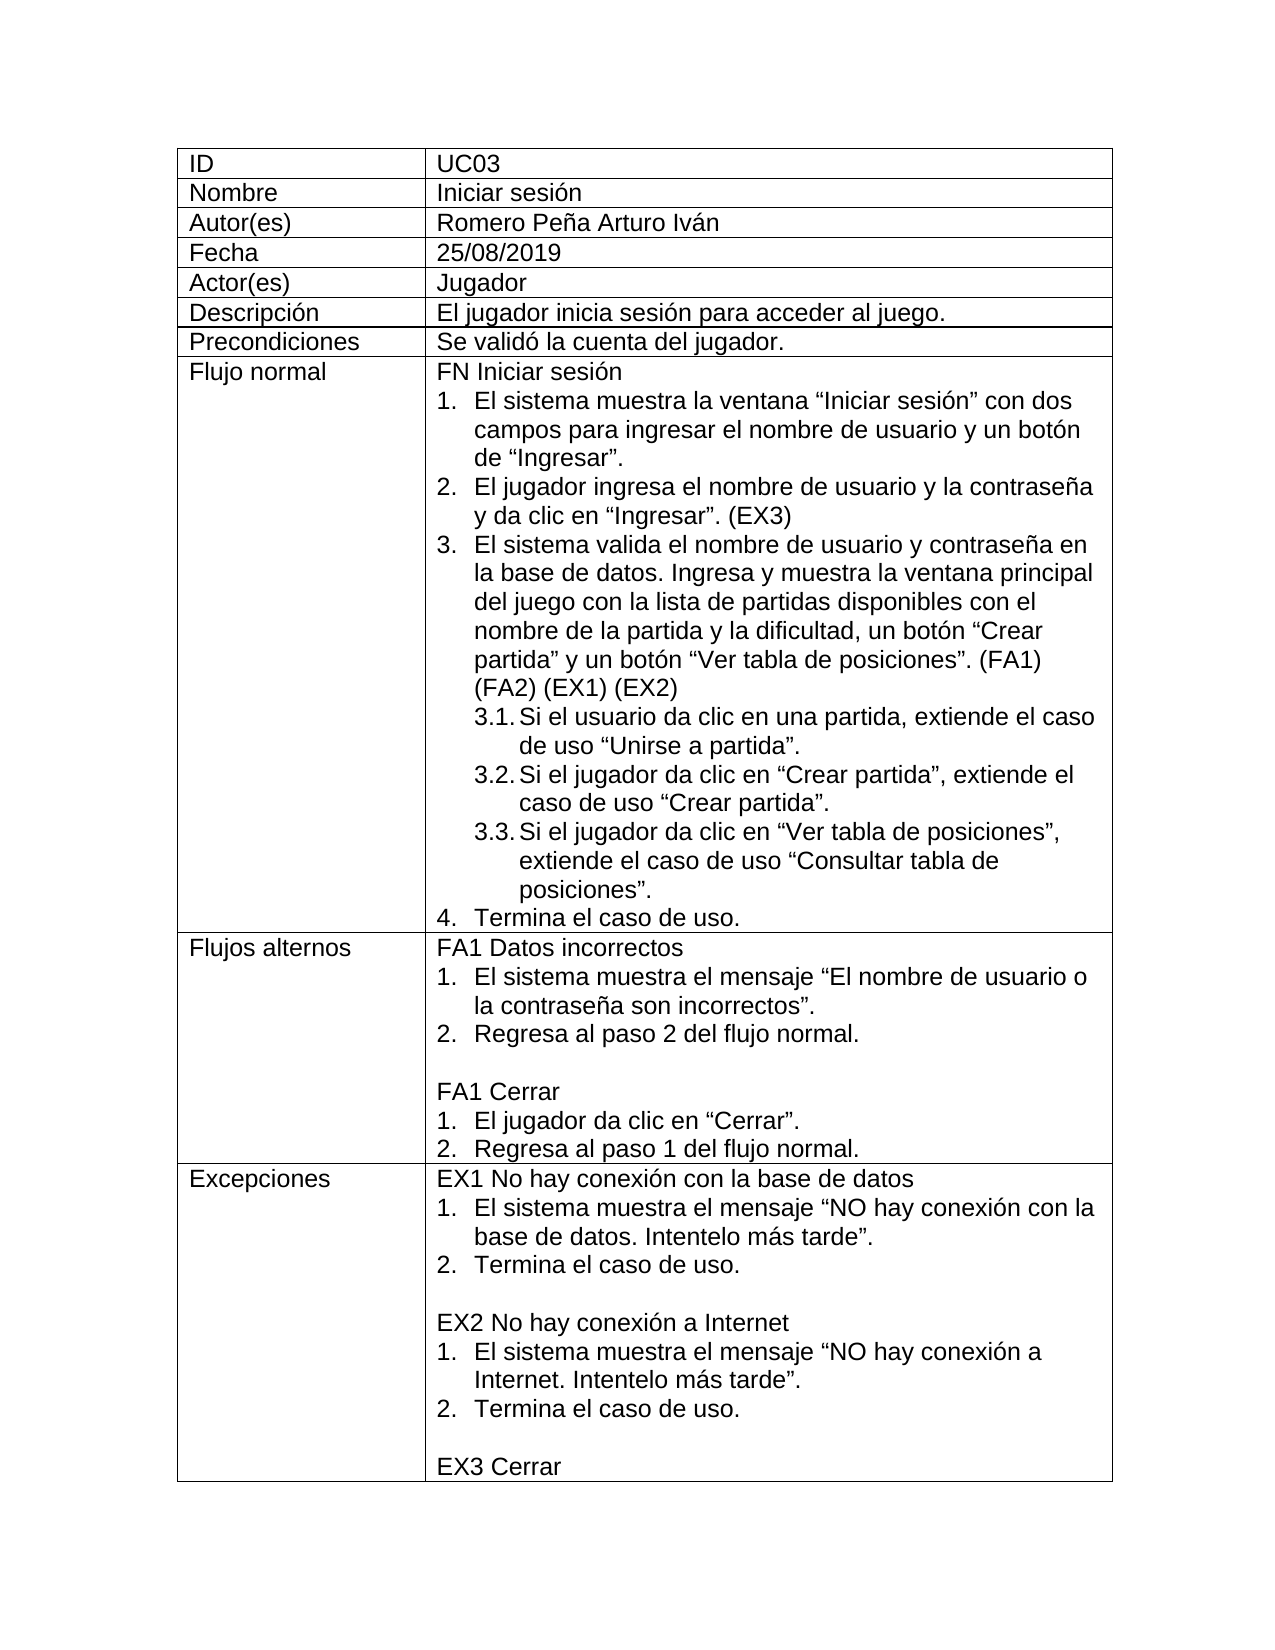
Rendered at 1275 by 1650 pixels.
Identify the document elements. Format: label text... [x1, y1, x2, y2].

table_cell Romero Peña Arturo Iván [426, 208, 1112, 237]
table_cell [426, 1164, 1112, 1481]
table_cell FN Iniciar sesión El sistema muestra la ventana “Iniciar sesión” con dos campos para ingresar el nombre de usuario y un botón de “Ingresar”. El jugador ingresa el nombre de usuario y la contraseña y da clic en “Ingresar”. (EX3) El sistema valida el nombre de usuario y contraseña en la base de datos. Ingresa y muestra la ventana principal del juego con la lista de partidas disponibles con el nombre de la partida y la dificultad, un botón “Crear partida” y un botón “Ver tabla de posiciones”. (FA1) (FA2) (EX1) (EX2) Si el usuario da clic en una partida, extiende el caso de uso “Unirse a partida”. Si el jugador da clic en “Crear partida”, extiende el caso de uso “Crear partida”. Si el jugador da clic en “Ver tabla de posiciones”, extiende el caso de uso “Consultar tabla de posiciones”. Termina el caso de uso. [426, 357, 1112, 932]
table_cell Precondiciones [178, 328, 425, 356]
table_cell Fecha [178, 238, 425, 267]
table_cell Excepciones [178, 1164, 425, 1481]
table_cell Nombre [178, 179, 425, 207]
table_header ID [178, 149, 425, 177]
table_cell El jugador inicia sesión para acceder al juego. [426, 298, 1112, 326]
table_cell Se validó la cuenta del jugador. [426, 328, 1112, 356]
table_cell Autor(es) [178, 208, 425, 237]
table_cell Iniciar sesión [426, 179, 1112, 207]
table_cell Flujo normal [178, 357, 425, 932]
table_header UC03 [426, 149, 1112, 177]
table_cell Jugador [426, 268, 1112, 297]
table_cell Descripción [178, 298, 425, 326]
table_cell FA1 Datos incorrectos El sistema muestra el mensaje “El nombre de usuario o la contraseña son incorrectos”. Regresa al paso 2 del flujo normal. FA1 Cerrar El jugador da clic en “Cerrar”. Regresa al paso 1 del flujo normal. [426, 933, 1112, 1163]
table_cell 25/08/2019 [426, 238, 1112, 267]
table_cell Flujos alternos [178, 933, 425, 1163]
table_cell Actor(es) [178, 268, 425, 297]
